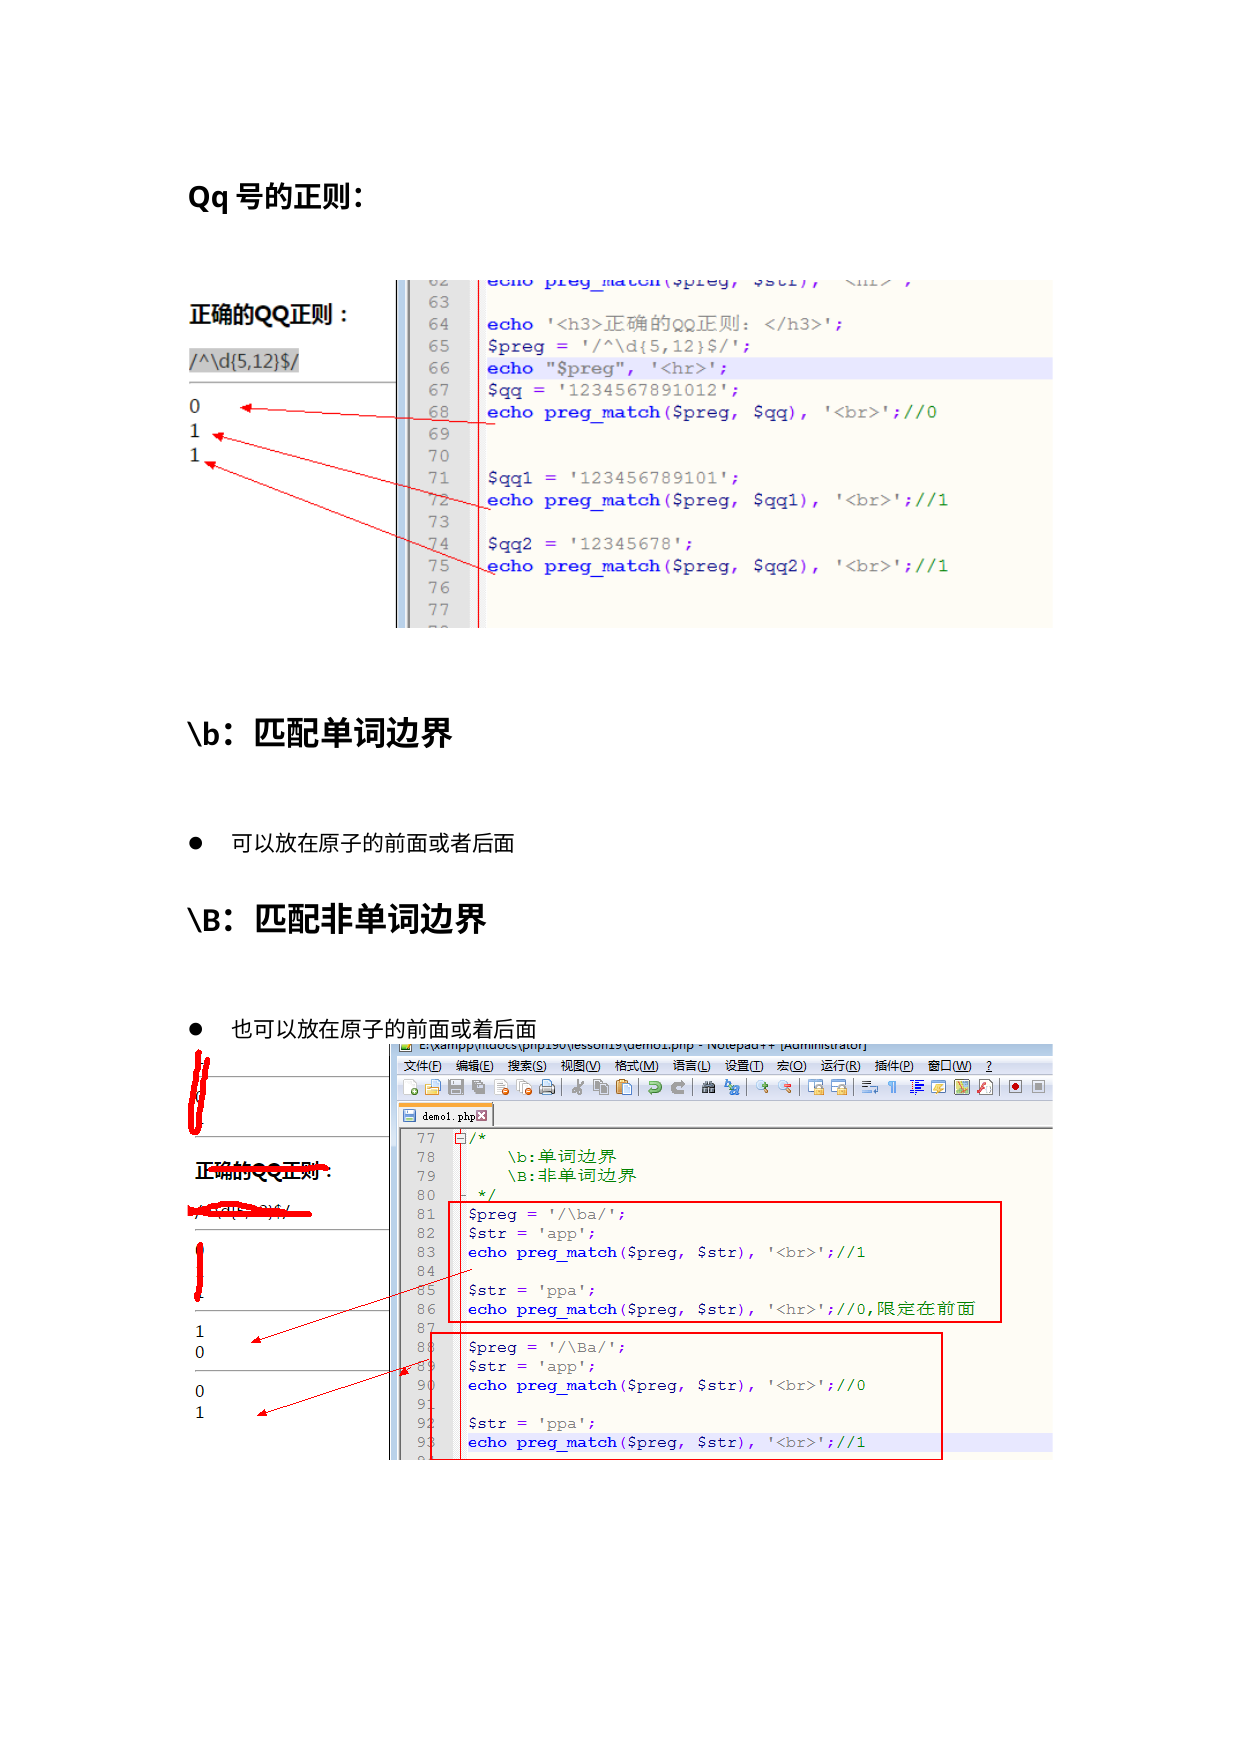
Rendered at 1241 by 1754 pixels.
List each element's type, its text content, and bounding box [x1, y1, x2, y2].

list 也可以放在原子的前面或着后面 [187, 1012, 1053, 1044]
list 可以放在原子的前面或者后面 [187, 825, 1053, 858]
picture [187, 280, 1053, 628]
picture [187, 1044, 1053, 1460]
subtitle \B：匹配非单词边界 [187, 885, 1053, 950]
subtitle Qq号的正则： [187, 162, 1053, 227]
subtitle \b：匹配单词边界 [187, 698, 1053, 763]
